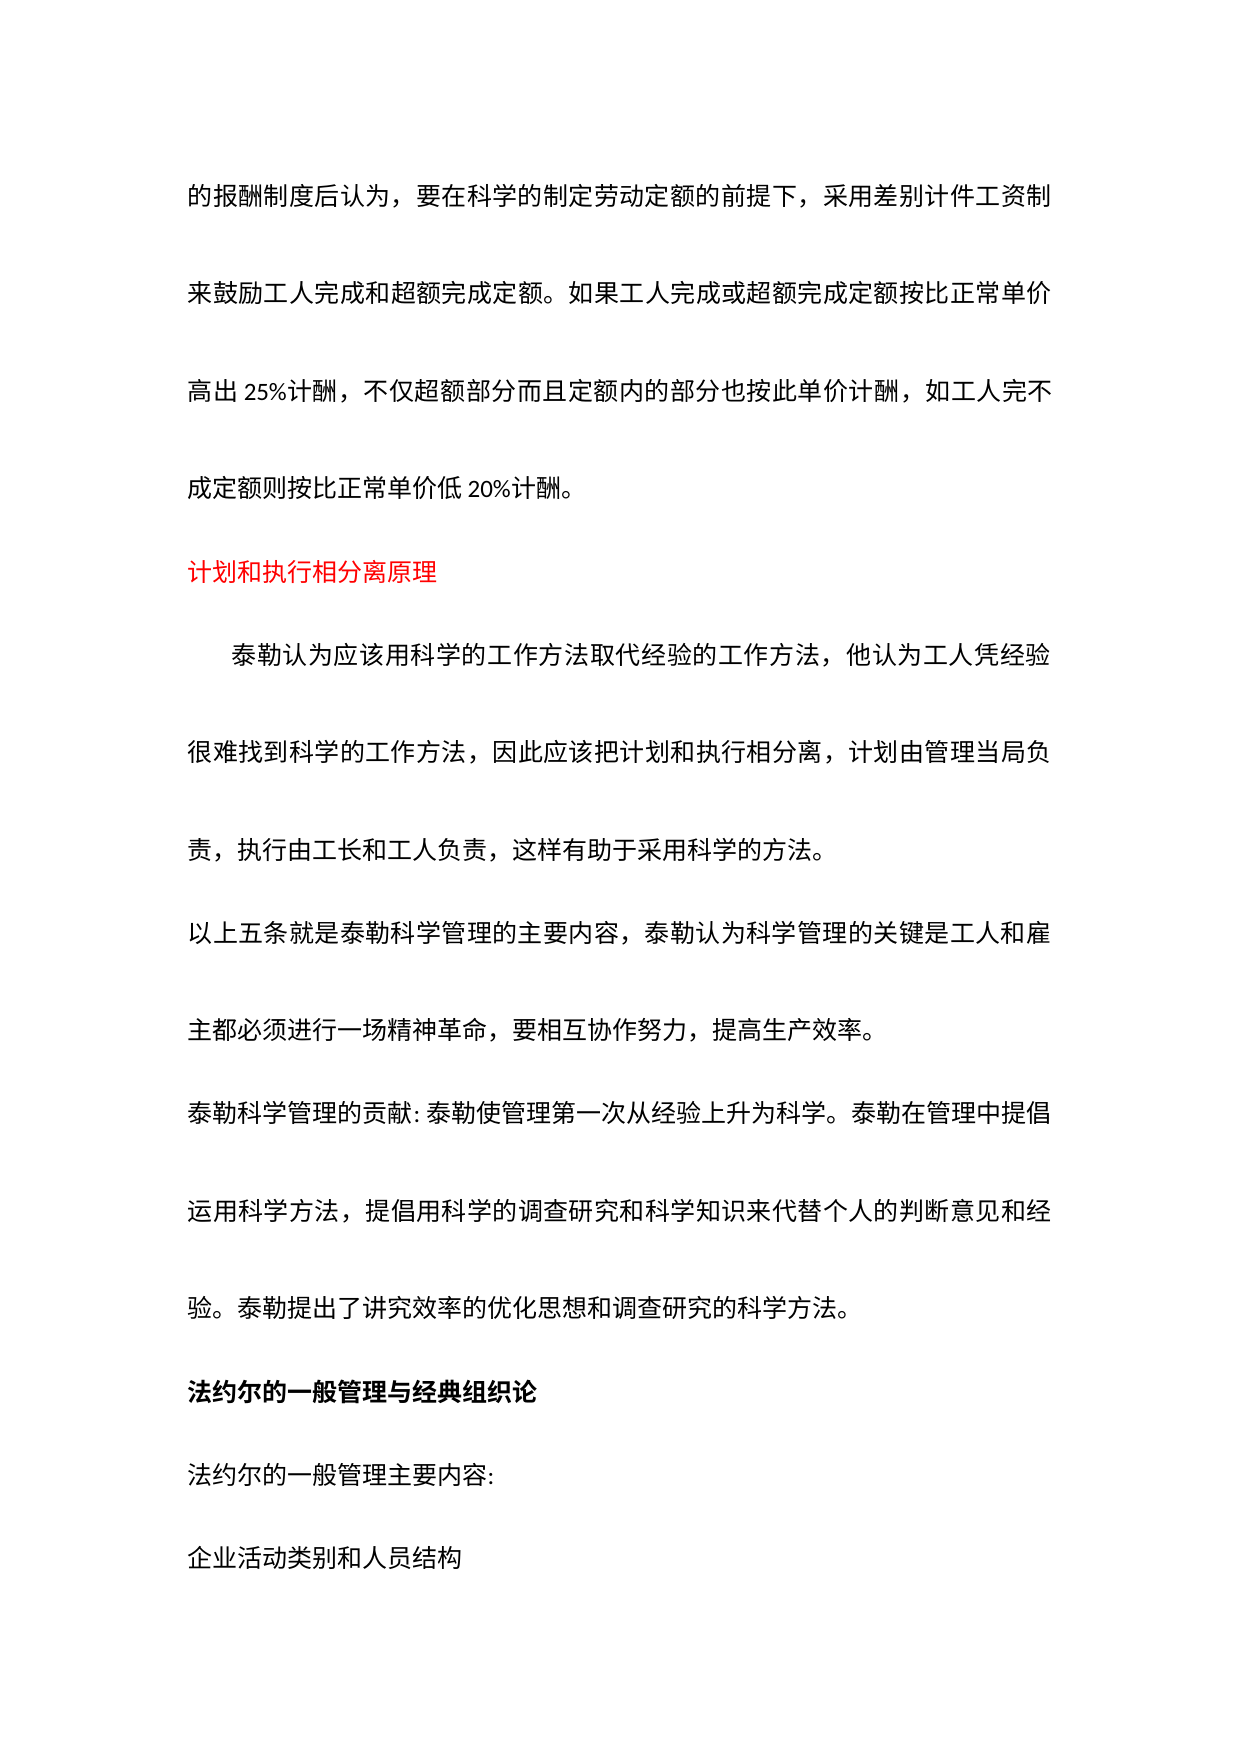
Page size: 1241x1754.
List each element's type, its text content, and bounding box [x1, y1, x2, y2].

text 企业活动类别和人员结构 [187, 1524, 1053, 1589]
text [187, 162, 1053, 519]
text 法约尔的一般管理主要内容: [187, 1441, 1053, 1506]
text 法约尔的一般管理与经典组织论 [187, 1358, 1053, 1423]
text 计划和执行相分离原理 [187, 538, 1053, 603]
text 以上五条就是泰勒科学管理的主要内容，泰勒认为科学管理的关键是工人和雇主都必须进行一场精神革命，要相互协作努力，提高生产效率。 [187, 899, 1053, 1061]
text 泰勒认为应该用科学的工作方法取代经验的工作方法，他认为工人凭经验很难找到科学的工作方法，因此应该把计划和执行相分离，计划由管理当局负责，执行由工长和工人负责，这样有助于采用科学的方法。 [187, 621, 1053, 881]
text 泰勒科学管理的贡献: 泰勒使管理第一次从经验上升为科学。泰勒在管理中提倡运用科学方法，提倡用科学的调查研究和科学知识来代替个人的判断意见和经验。泰勒提出了讲究效率的优化思想和调查研究的科学方法。 [187, 1079, 1053, 1339]
